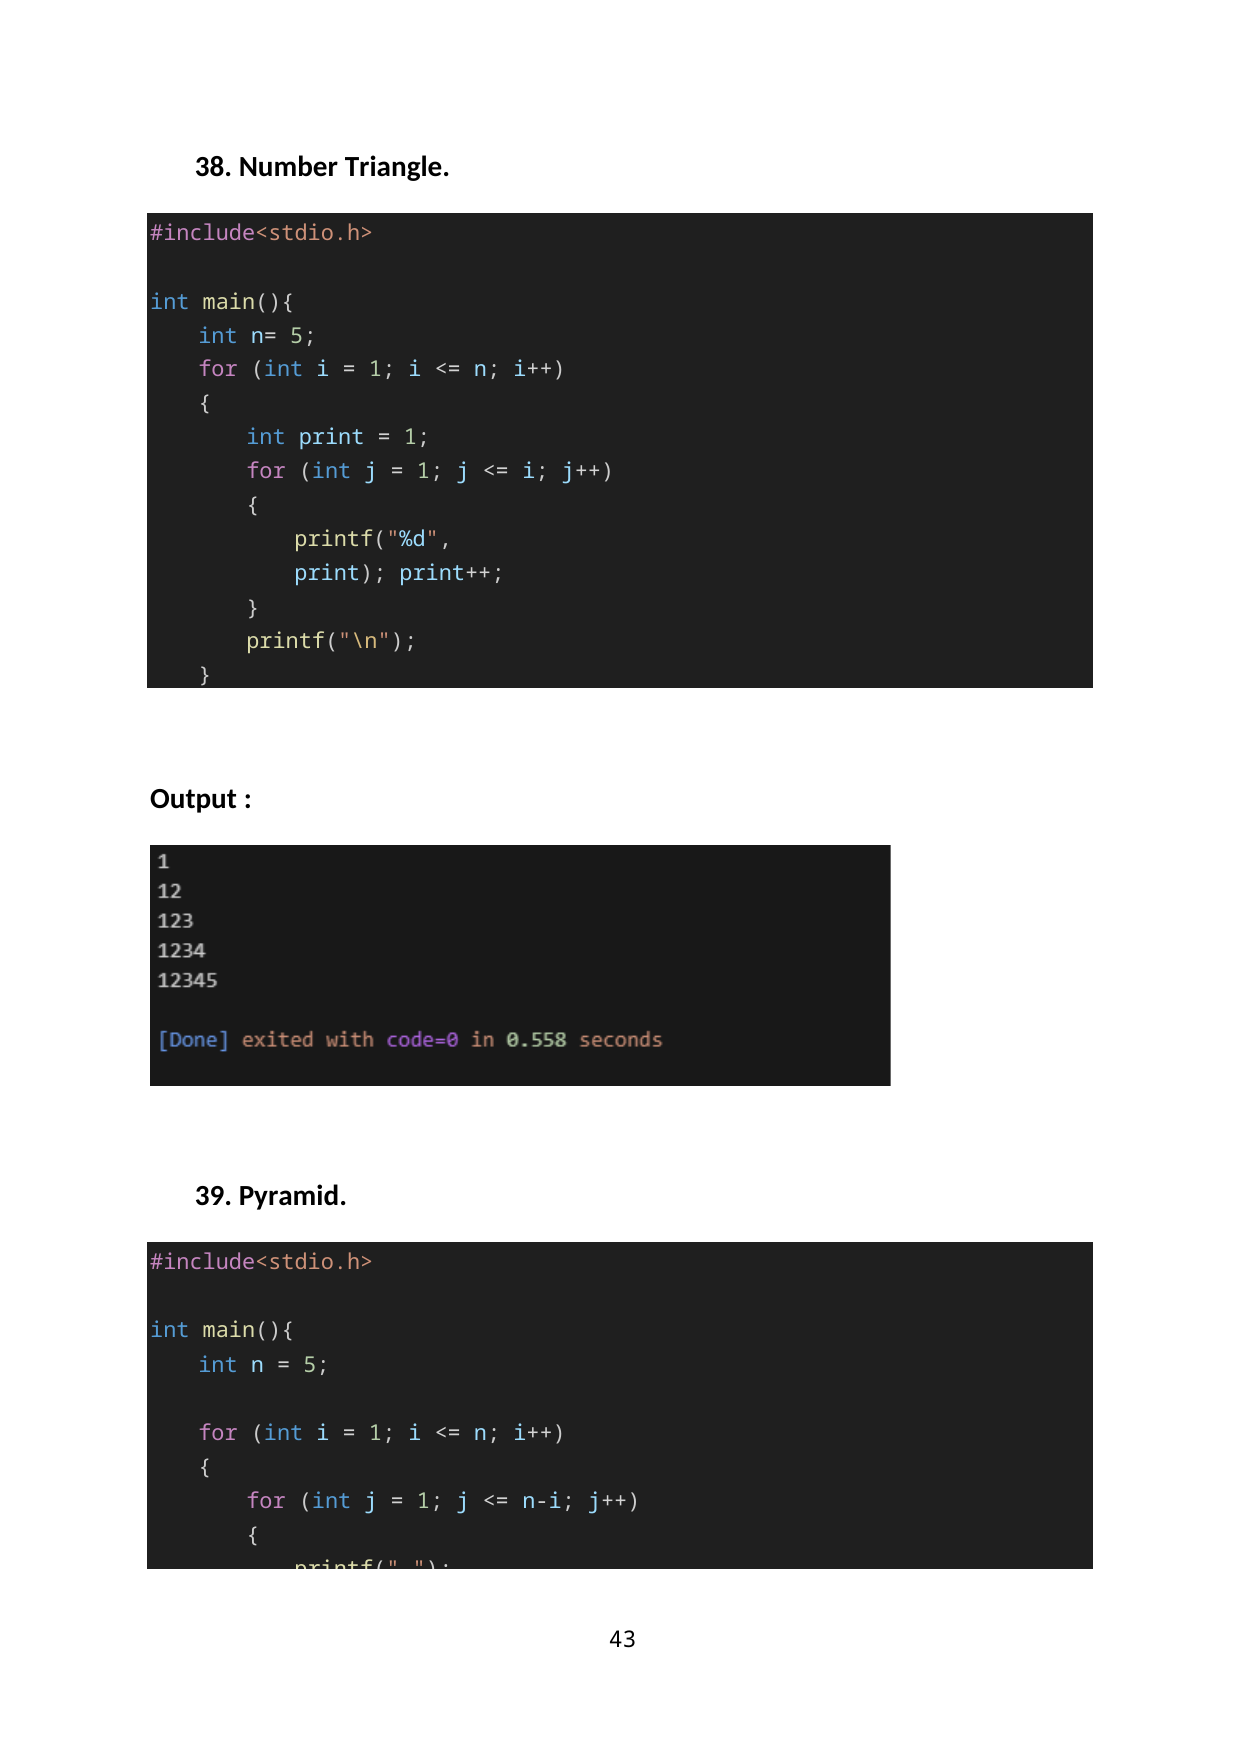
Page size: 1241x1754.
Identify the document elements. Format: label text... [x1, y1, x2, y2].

list Pyramid. [194, 1177, 1240, 1213]
list Number Triangle. [194, 148, 1240, 184]
picture [150, 845, 891, 1086]
text Output : [150, 781, 1240, 816]
